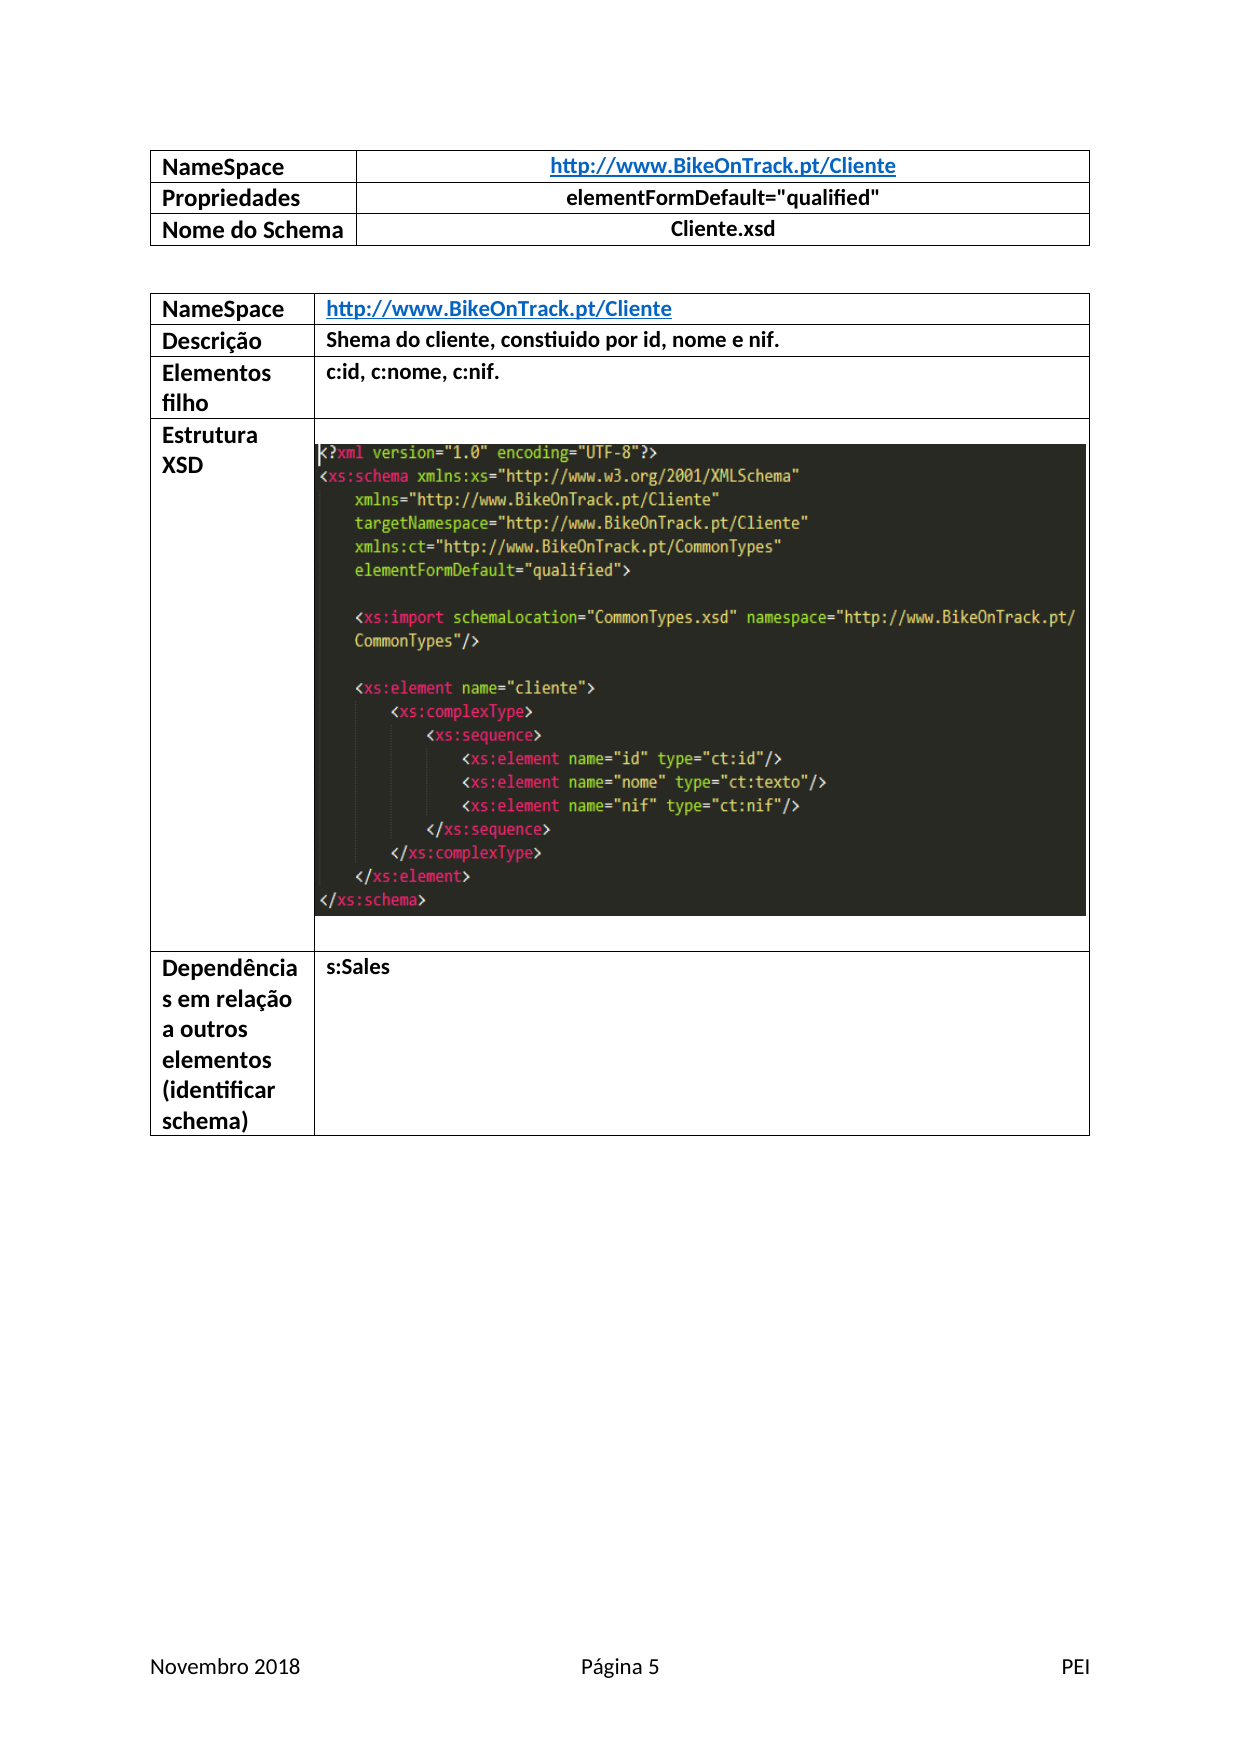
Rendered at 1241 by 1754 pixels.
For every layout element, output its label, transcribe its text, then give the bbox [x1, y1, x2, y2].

table_cell Estrutura XSD [151, 419, 314, 951]
table_cell Dependências em relação a outros elementos (identificar schema) [151, 952, 314, 1135]
table_header http://www.BikeOnTrack.pt/Cliente [315, 294, 1089, 324]
table_header NameSpace [151, 151, 356, 182]
table_cell Elementos filho [151, 357, 314, 418]
table_cell Cliente.xsd [357, 214, 1089, 245]
table_cell Nome do Schema [151, 214, 356, 245]
table_cell Shema do cliente, constiuido por id, nome e nif. [315, 325, 1089, 356]
table_cell Propriedades [151, 183, 356, 213]
table_header http://www.BikeOnTrack.pt/Cliente [357, 151, 1089, 182]
table_cell s:Sales [315, 952, 1089, 1135]
table_cell [315, 419, 1089, 951]
table_header NameSpace [151, 294, 314, 324]
table_cell elementFormDefault="qualified" [357, 183, 1089, 213]
table_cell c:id, c:nome, c:nif. [315, 357, 1089, 418]
picture [314, 444, 1086, 916]
table_cell Descrição [151, 325, 314, 356]
